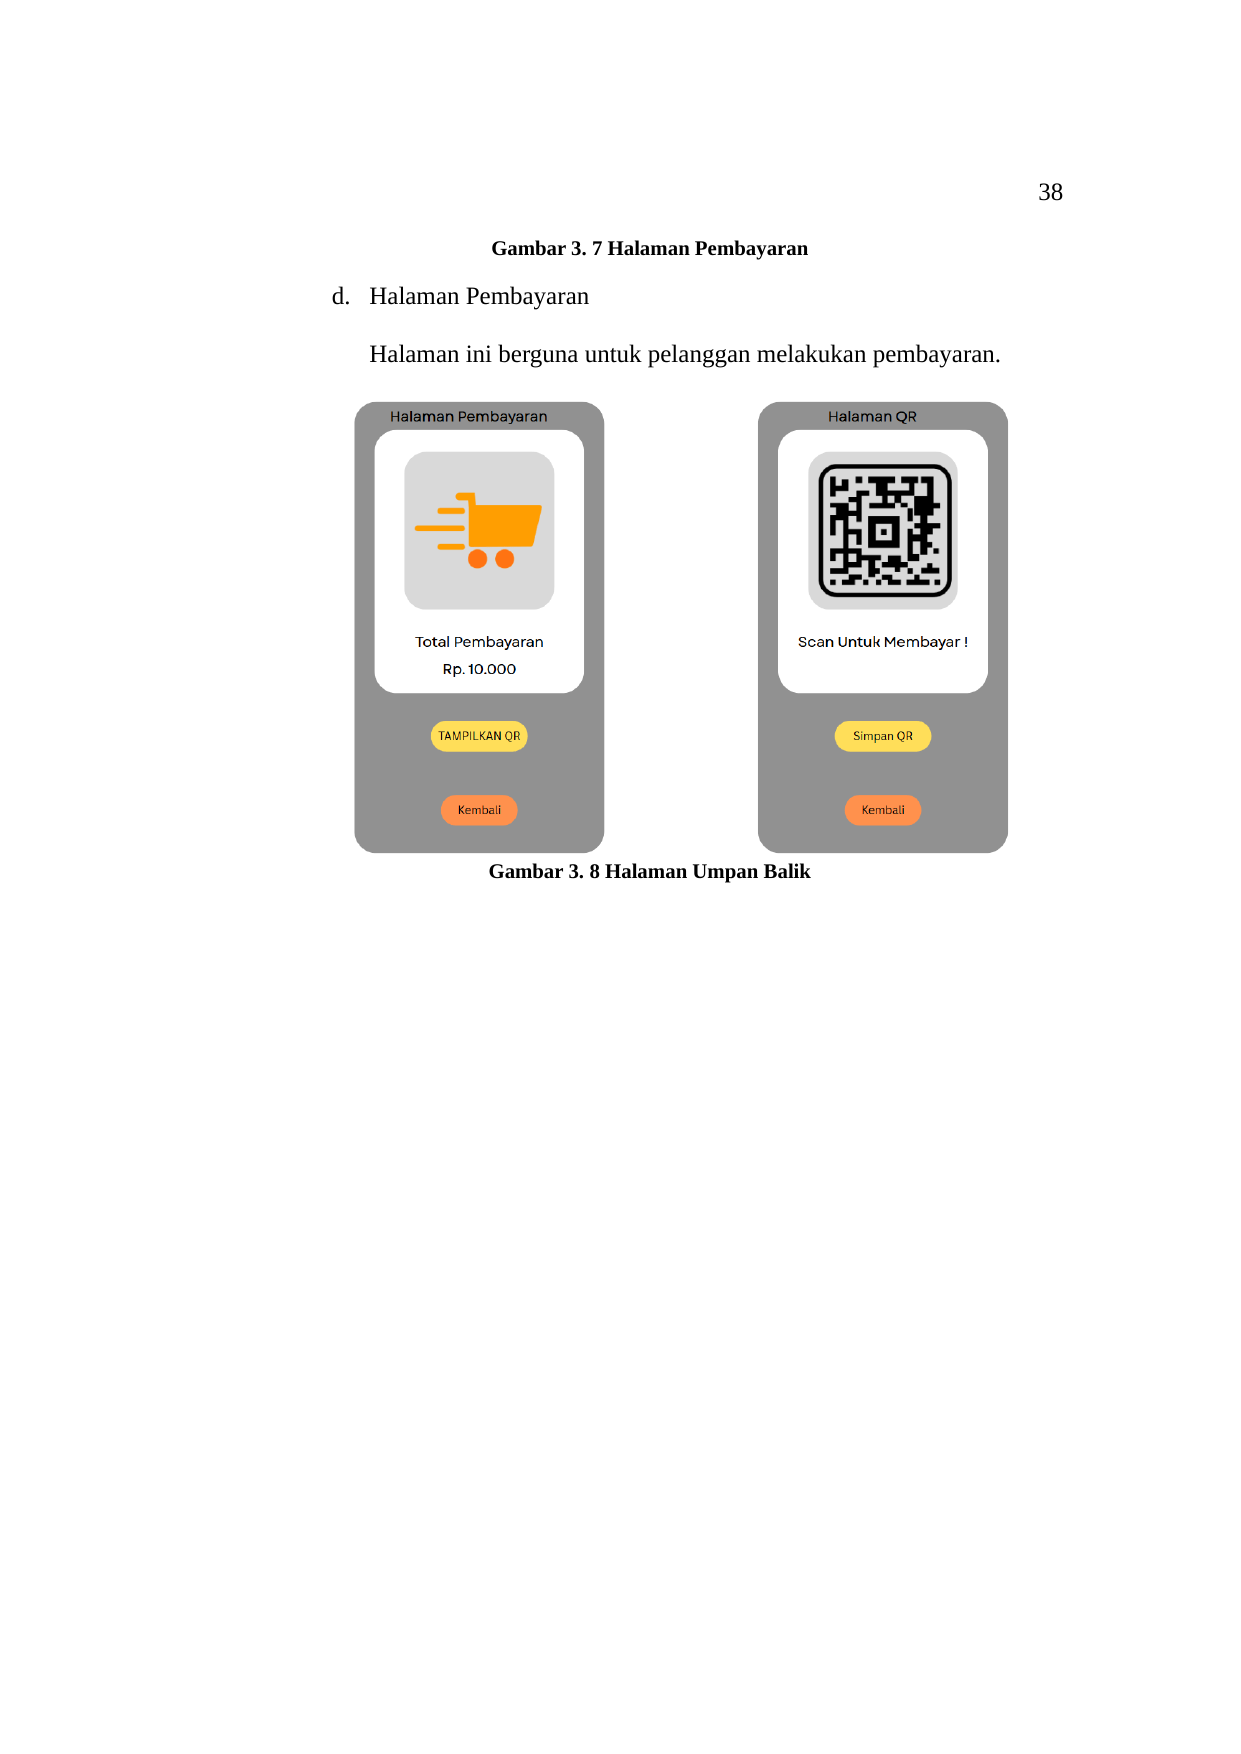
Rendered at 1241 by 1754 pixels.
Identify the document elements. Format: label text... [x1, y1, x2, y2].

picture [311, 396, 1044, 859]
list Halaman Pembayaran [332, 281, 1063, 310]
list Halaman ini berguna untuk pelanggan melakukan pembayaran. [369, 339, 1063, 367]
